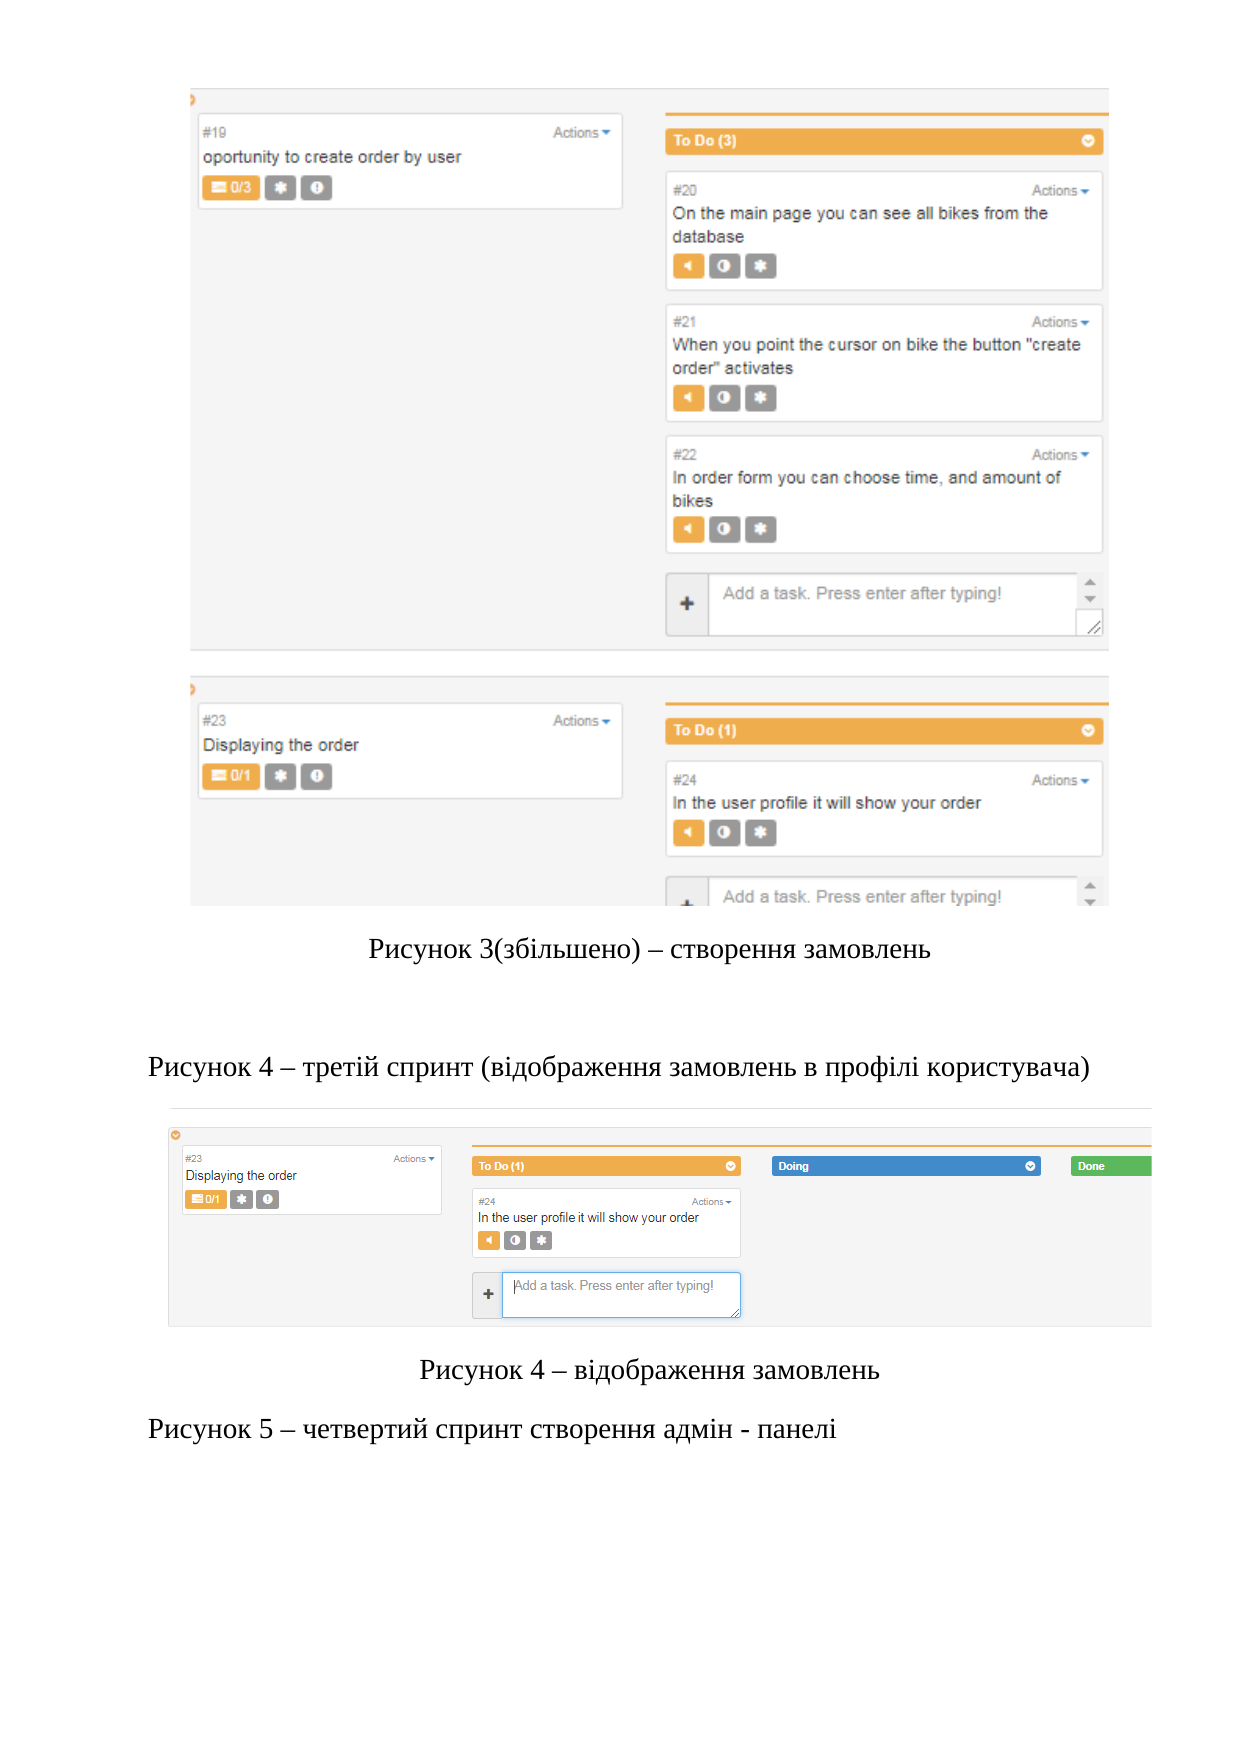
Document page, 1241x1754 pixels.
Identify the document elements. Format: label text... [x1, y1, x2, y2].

text Рисунок 4 – відображення замовлень [148, 1352, 1152, 1386]
text Рисунок 3(збільшено) – створення замовлень [148, 931, 1152, 964]
text Рисунок 5 – четвертий спринт створення адмін - панелі [148, 1411, 1152, 1445]
picture [147, 1108, 1152, 1327]
text Рисунок 4 – третій спринт (відображення замовлень в профілі користувача) [148, 1049, 1152, 1083]
picture [190, 88, 1109, 906]
